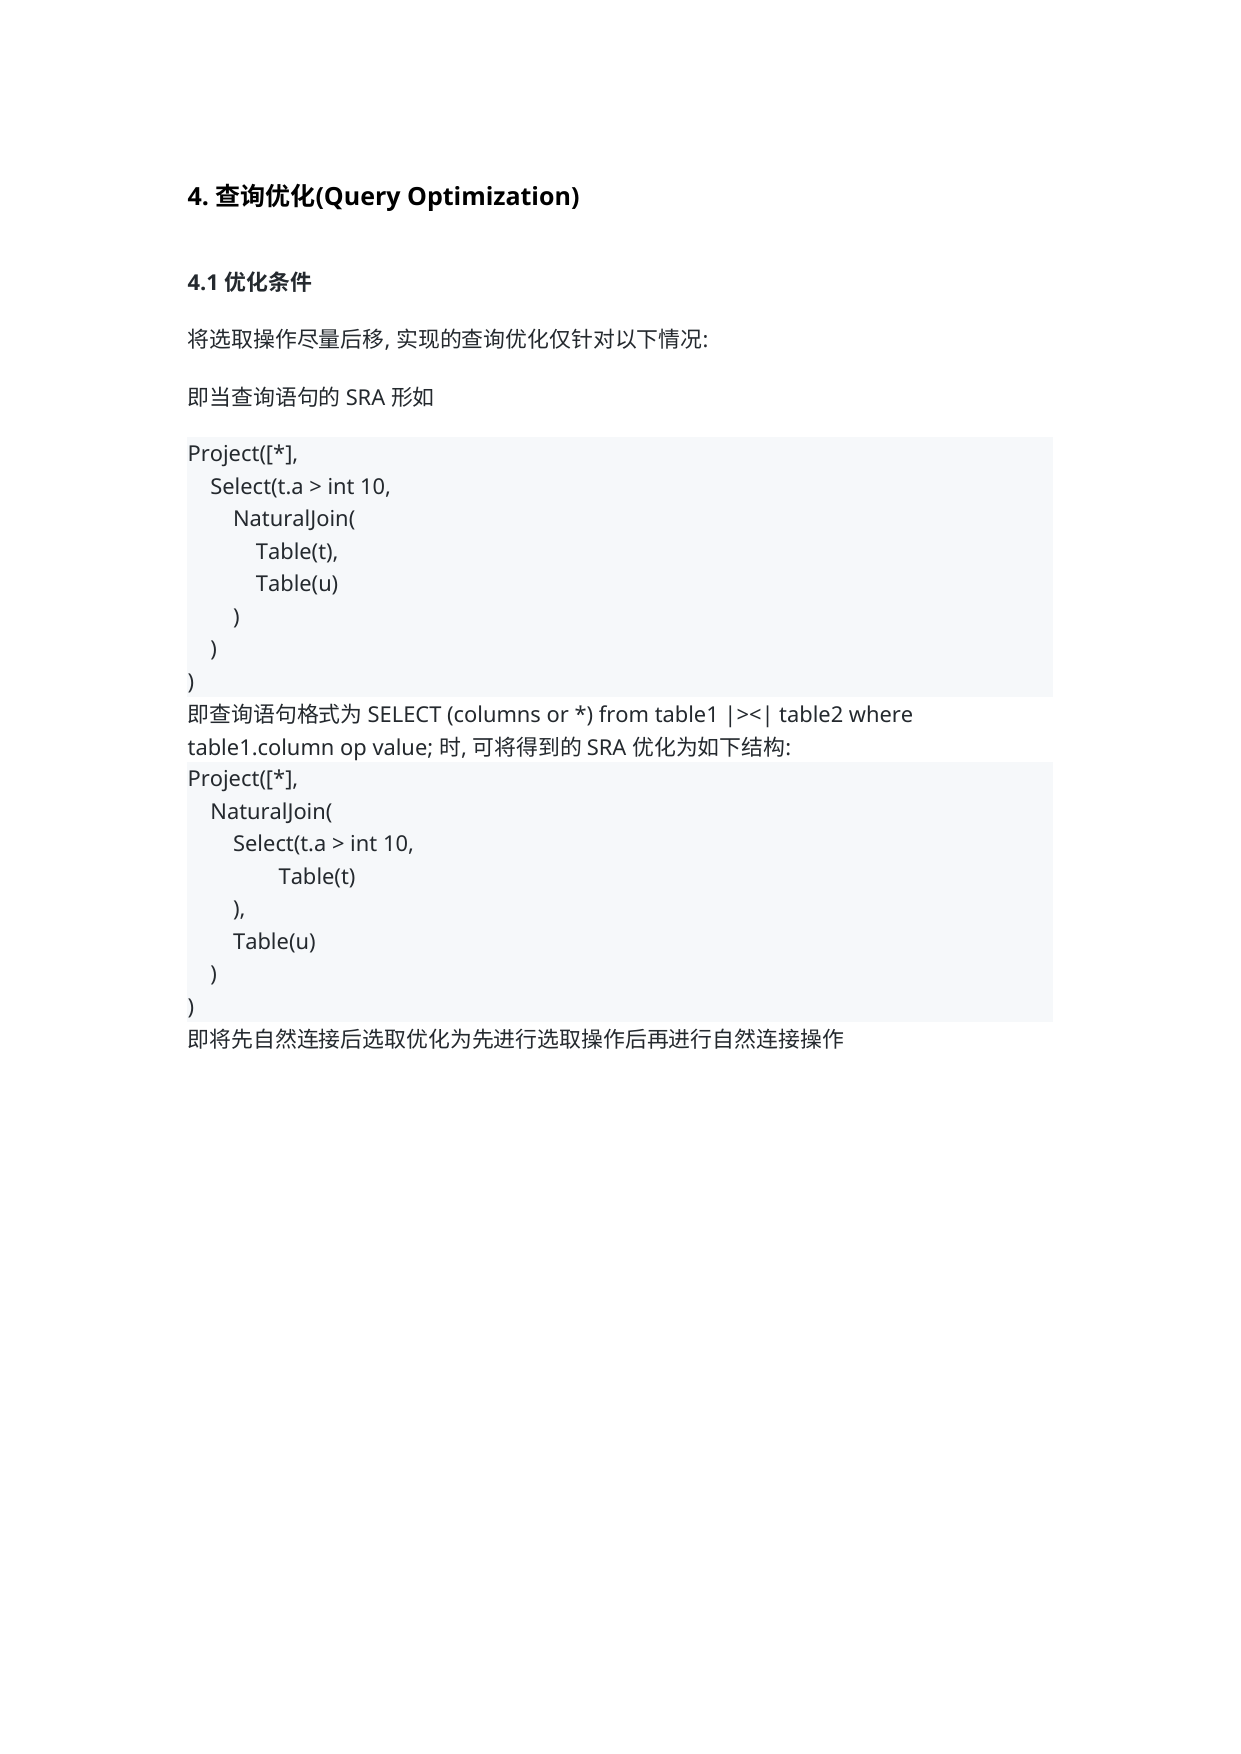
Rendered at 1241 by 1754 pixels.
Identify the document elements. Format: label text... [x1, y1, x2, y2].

text ) [187, 632, 1053, 664]
text ) [187, 957, 1053, 989]
text Table(t), [187, 534, 1053, 567]
text 即将先自然连接后选取优化为先进行选取操作后再进行自然连接操作 [187, 1022, 1053, 1054]
text Project([*], [187, 762, 1053, 794]
text Table(u) [187, 567, 1053, 599]
text Select(t.a > int 10, [187, 469, 1053, 502]
text NaturalJoin( [187, 502, 1053, 534]
text Table(t) [187, 859, 1053, 892]
text 4.1 优化条件 [187, 264, 1053, 297]
text 即当查询语句的 SRA 形如 [187, 379, 1053, 412]
text ) [187, 664, 1053, 697]
text Project([*], [187, 437, 1053, 469]
text Select(t.a > int 10, [187, 827, 1053, 859]
text 4. 查询优化(Query Optimization) [187, 162, 1053, 227]
text Table(u) [187, 924, 1053, 957]
text NaturalJoin( [187, 794, 1053, 827]
text 即查询语句格式为 SELECT (columns or *) from table1 |><| table2 where table1.column op value; 时, 可将得到的 SRA 优化为如下结构: [187, 697, 1053, 762]
text 将选取操作尽量后移, 实现的查询优化仅针对以下情况: [187, 322, 1053, 354]
text ), [187, 892, 1053, 924]
text ) [187, 599, 1053, 632]
text ) [187, 989, 1053, 1022]
